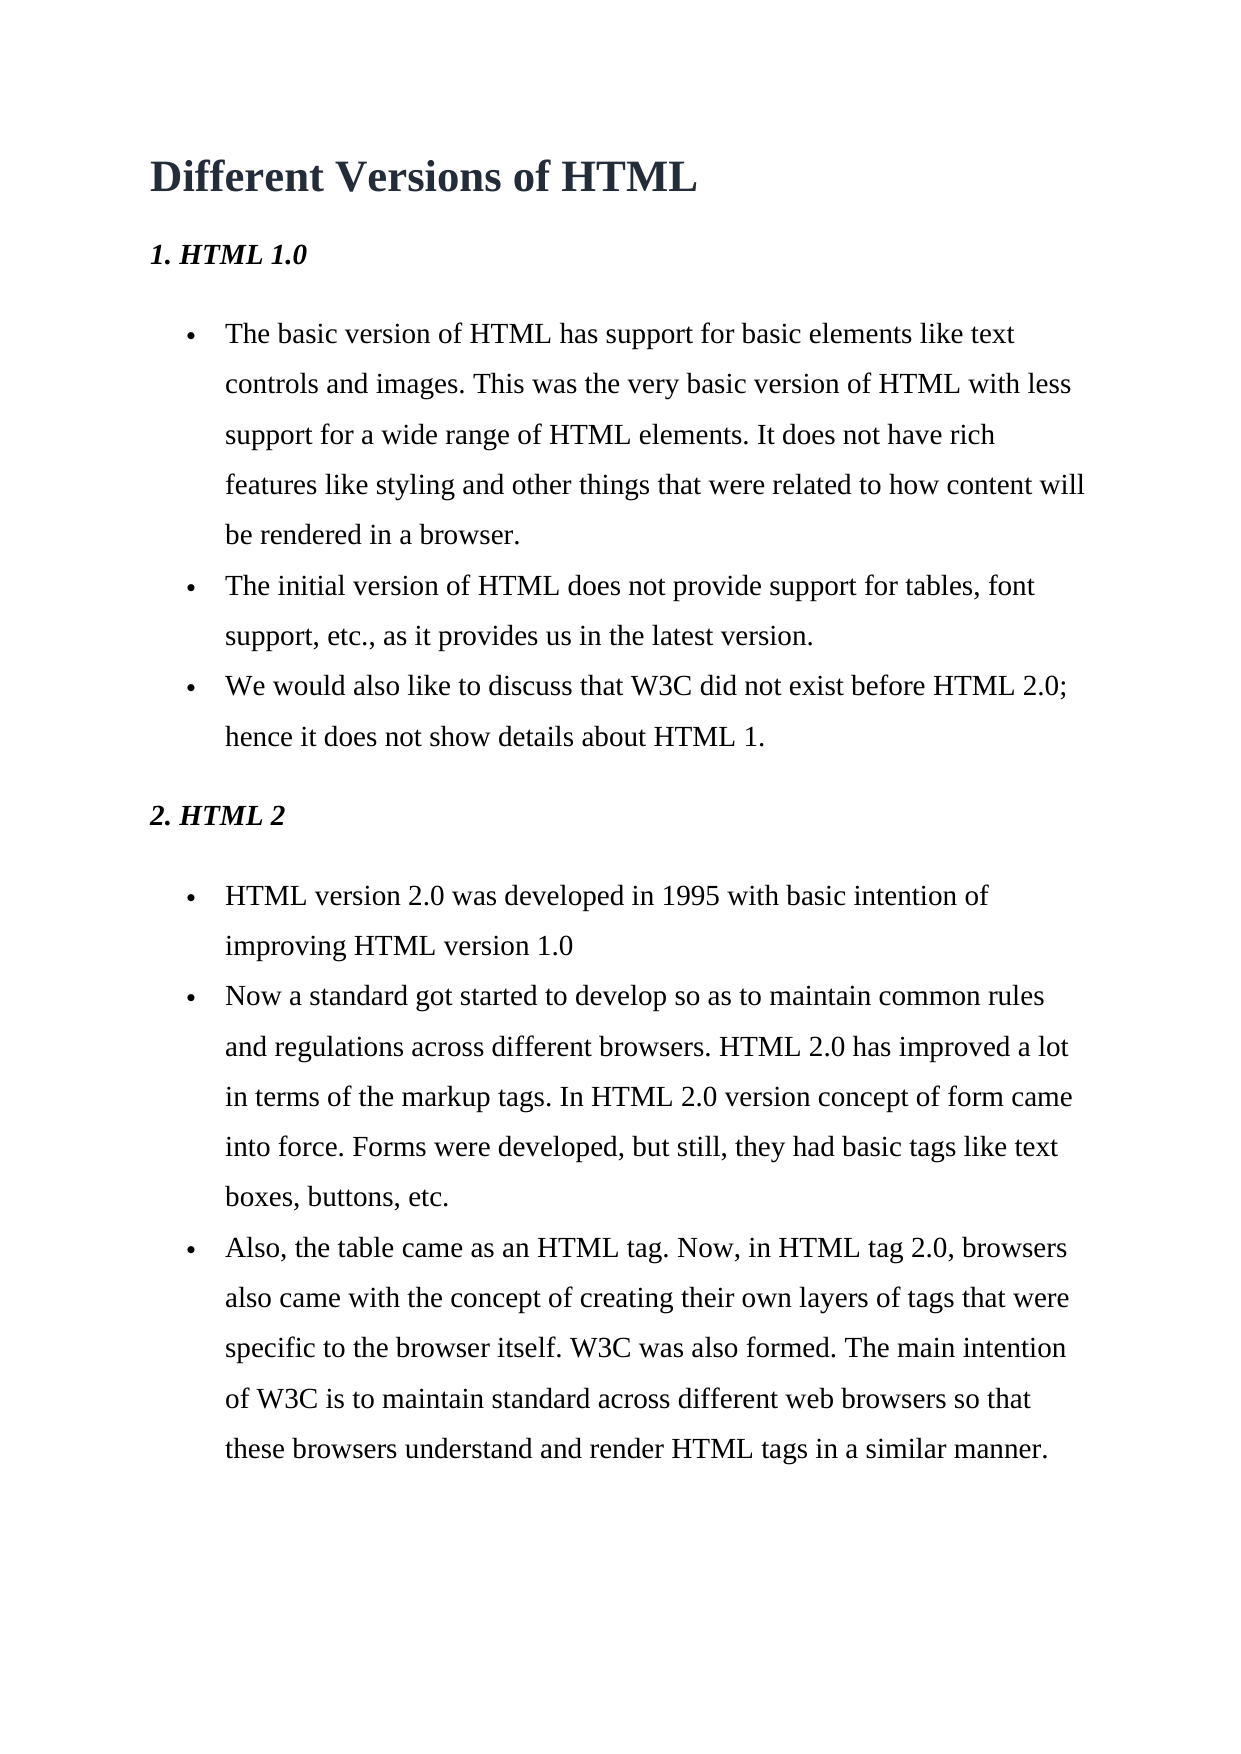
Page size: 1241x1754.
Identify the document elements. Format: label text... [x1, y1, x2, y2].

list The initial version of HTML does not provide support for tables, font support, etc., as it provides us in the latest version. [187, 568, 1090, 652]
list Also, the table came as an HTML tag. Now, in HTML tag 2.0, browsers also came with the concept of creating their own layers of tags that were specific to the browser itself. W3C was also formed. The main intention of W3C is to maintain standard across different web browsers so that these browsers understand and render HTML tags in a similar manner. [187, 1230, 1090, 1465]
subtitle 1. HTML 1.0 [150, 237, 1090, 270]
list HTML version 2.0 was developed in 1995 with basic intention of improving HTML version 1.0 [187, 878, 1090, 962]
list We would also like to discuss that W3C did not exist before HTML 2.0; hence it does not show details about HTML 1. [187, 668, 1090, 752]
list The basic version of HTML has support for basic elements like text controls and images. This was the very basic version of HTML with less support for a wide range of HTML elements. It does not have rich features like styling and other things that were related to how content will be rendered in a browser. [187, 316, 1090, 551]
subtitle 2. HTML 2 [150, 798, 1090, 832]
list Now a standard got started to develop so as to maintain common rules and regulations across different browsers. HTML 2.0 has improved a lot in terms of the markup tags. In HTML 2.0 version concept of form came into force. Forms were developed, but still, they had basic tags like text boxes, buttons, etc. [187, 978, 1090, 1213]
subtitle Different Versions of HTML [150, 150, 1090, 201]
